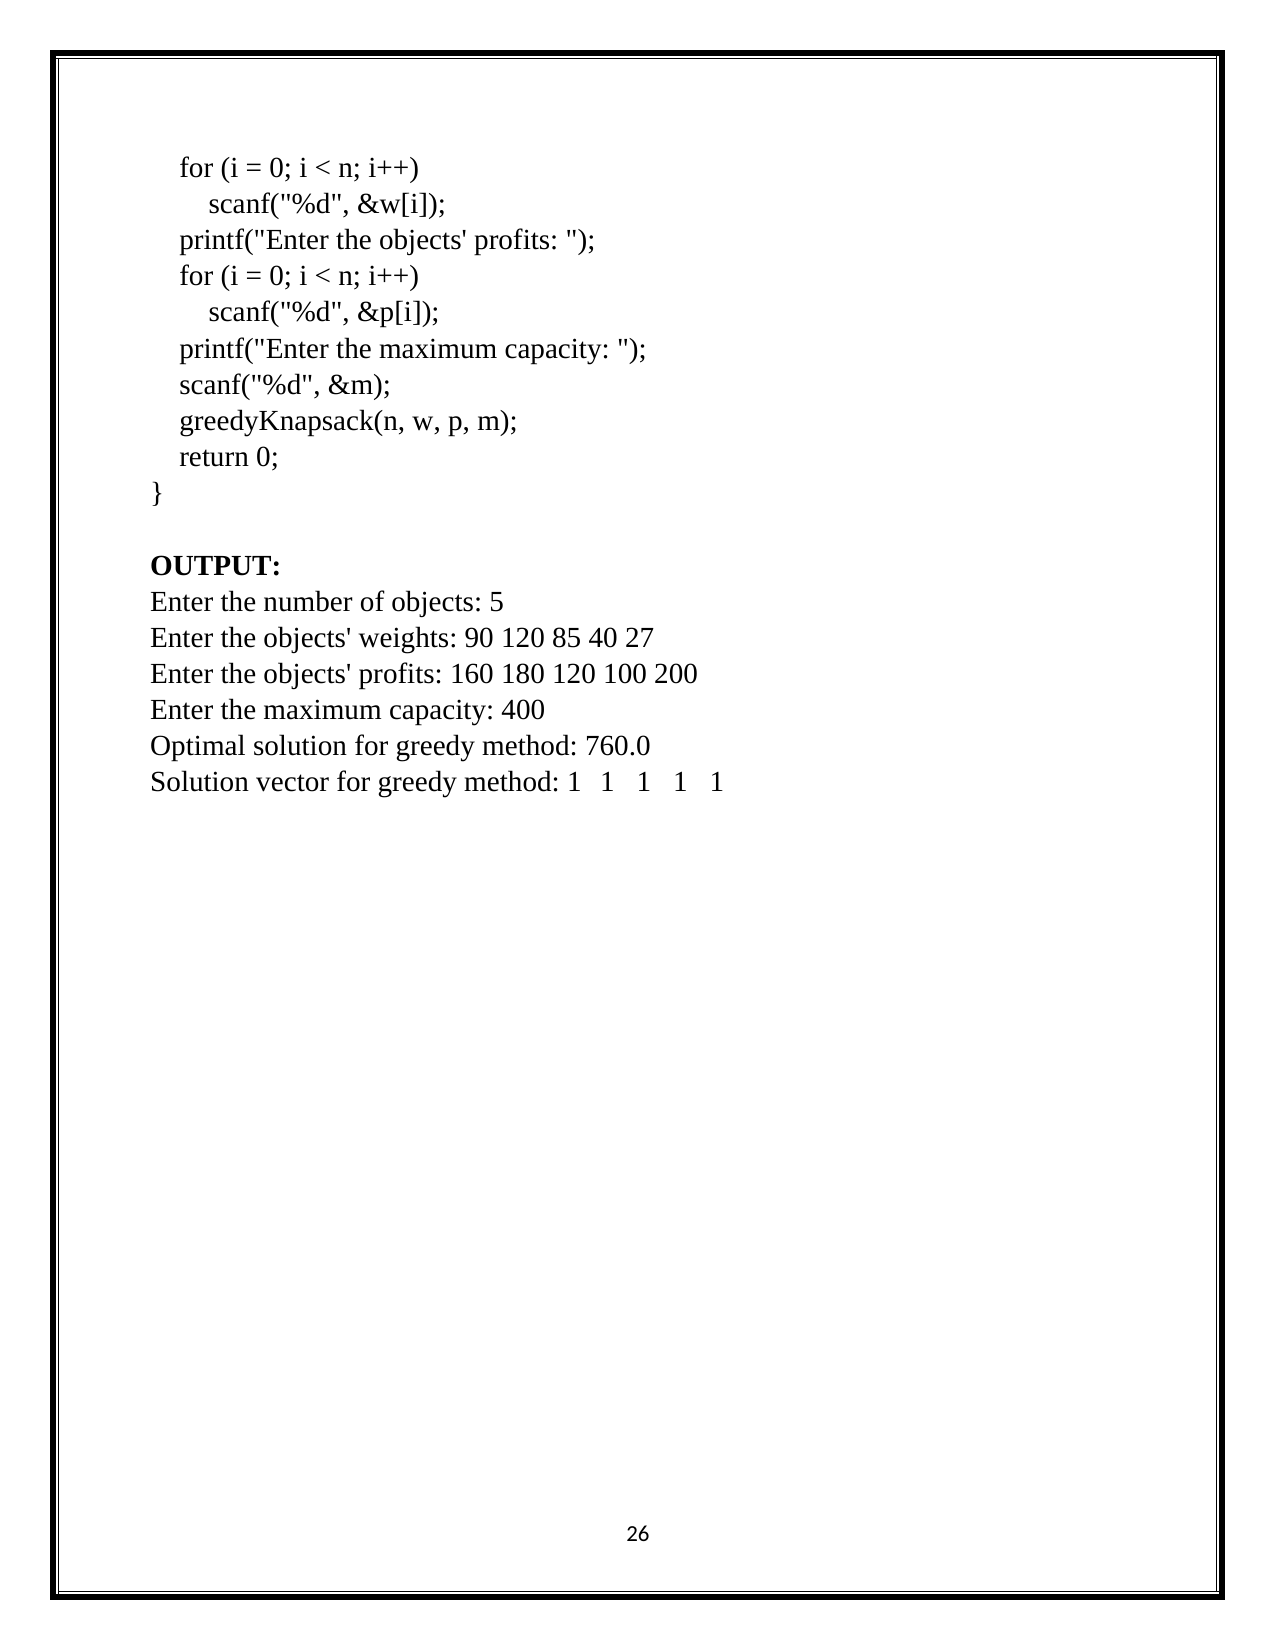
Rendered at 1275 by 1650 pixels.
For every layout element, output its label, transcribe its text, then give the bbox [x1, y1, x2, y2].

text return 0; [150, 439, 1125, 473]
text scanf("%d", &w[i]); [150, 186, 1125, 220]
text Enter the objects' profits: 160 180 120 100 200 [150, 656, 1125, 689]
text Solution vector for greedy method: 1 1 1 1 1 [150, 764, 1125, 798]
text OUTPUT: [150, 548, 1125, 581]
text scanf("%d", &p[i]); [150, 294, 1125, 328]
text printf("Enter the objects' profits: "); [150, 222, 1125, 256]
text for (i = 0; i < n; i++) [150, 258, 1125, 292]
text Enter the maximum capacity: 400 [150, 692, 1125, 726]
text for (i = 0; i < n; i++) [150, 150, 1125, 183]
text Enter the objects' weights: 90 120 85 40 27 [150, 620, 1125, 653]
text Enter the number of objects: 5 [150, 584, 1125, 617]
text printf("Enter the maximum capacity: "); [150, 331, 1125, 364]
text Optimal solution for greedy method: 760.0 [150, 728, 1125, 762]
text } [150, 475, 1125, 509]
text greedyKnapsack(n, w, p, m); [150, 403, 1125, 437]
text scanf("%d", &m); [150, 367, 1125, 400]
